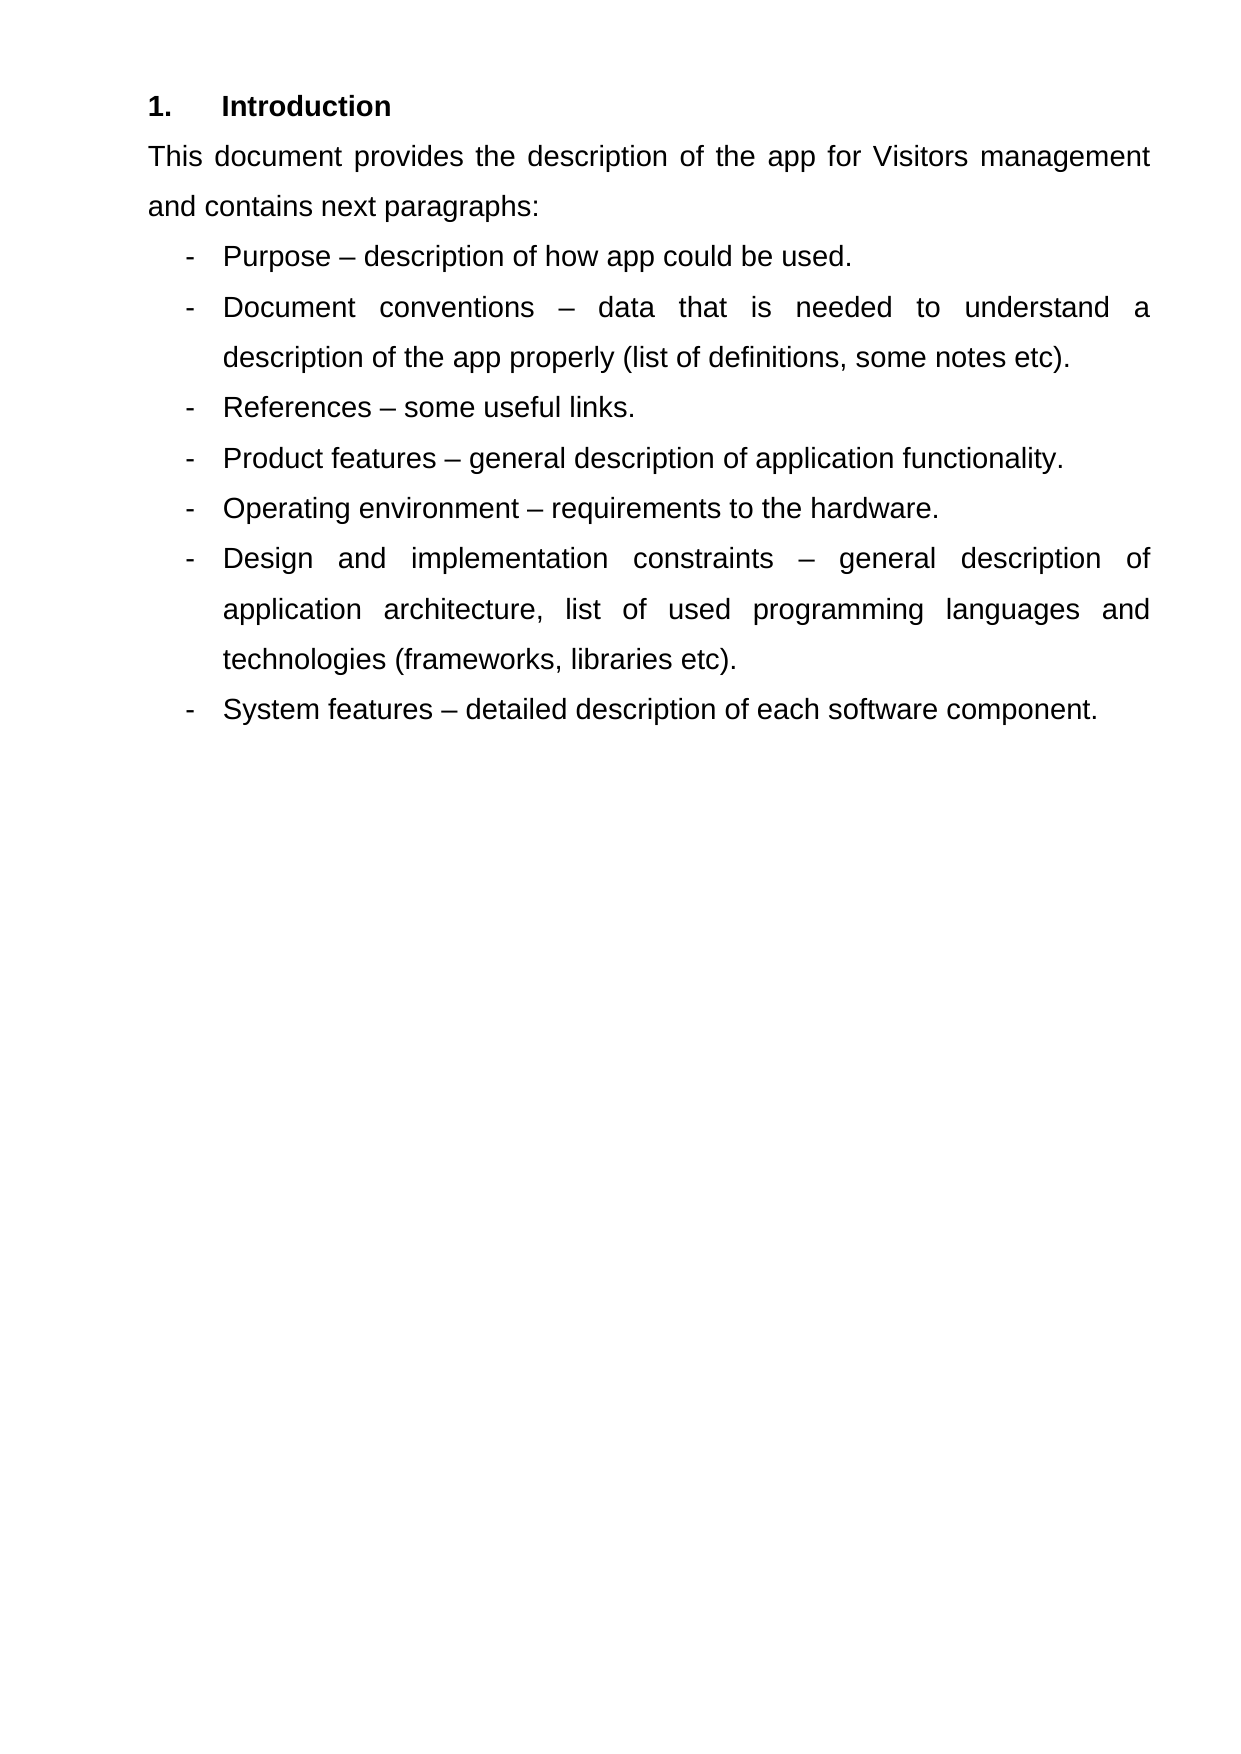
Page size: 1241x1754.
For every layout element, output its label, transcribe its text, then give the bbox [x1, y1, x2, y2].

list This document provides the description of the app for Visitors management and contains next paragraphs: [148, 139, 1152, 223]
list Purpose – description of how app could be used. [185, 239, 1152, 273]
list Product features – general description of application functionality. [185, 441, 1152, 474]
list Design and implementation constraints – general description of application architecture, list of used programming languages and technologies (frameworks, libraries etc). [185, 541, 1152, 676]
list Document conventions – data that is needed to understand a description of the app properly (list of definitions, some notes etc). [185, 290, 1152, 374]
list Introduction [148, 88, 1152, 122]
list References – some useful links. [185, 390, 1152, 424]
list Operating environment – requirements to the hardware. [185, 491, 1152, 524]
list System features – detailed description of each software component. [185, 692, 1152, 726]
